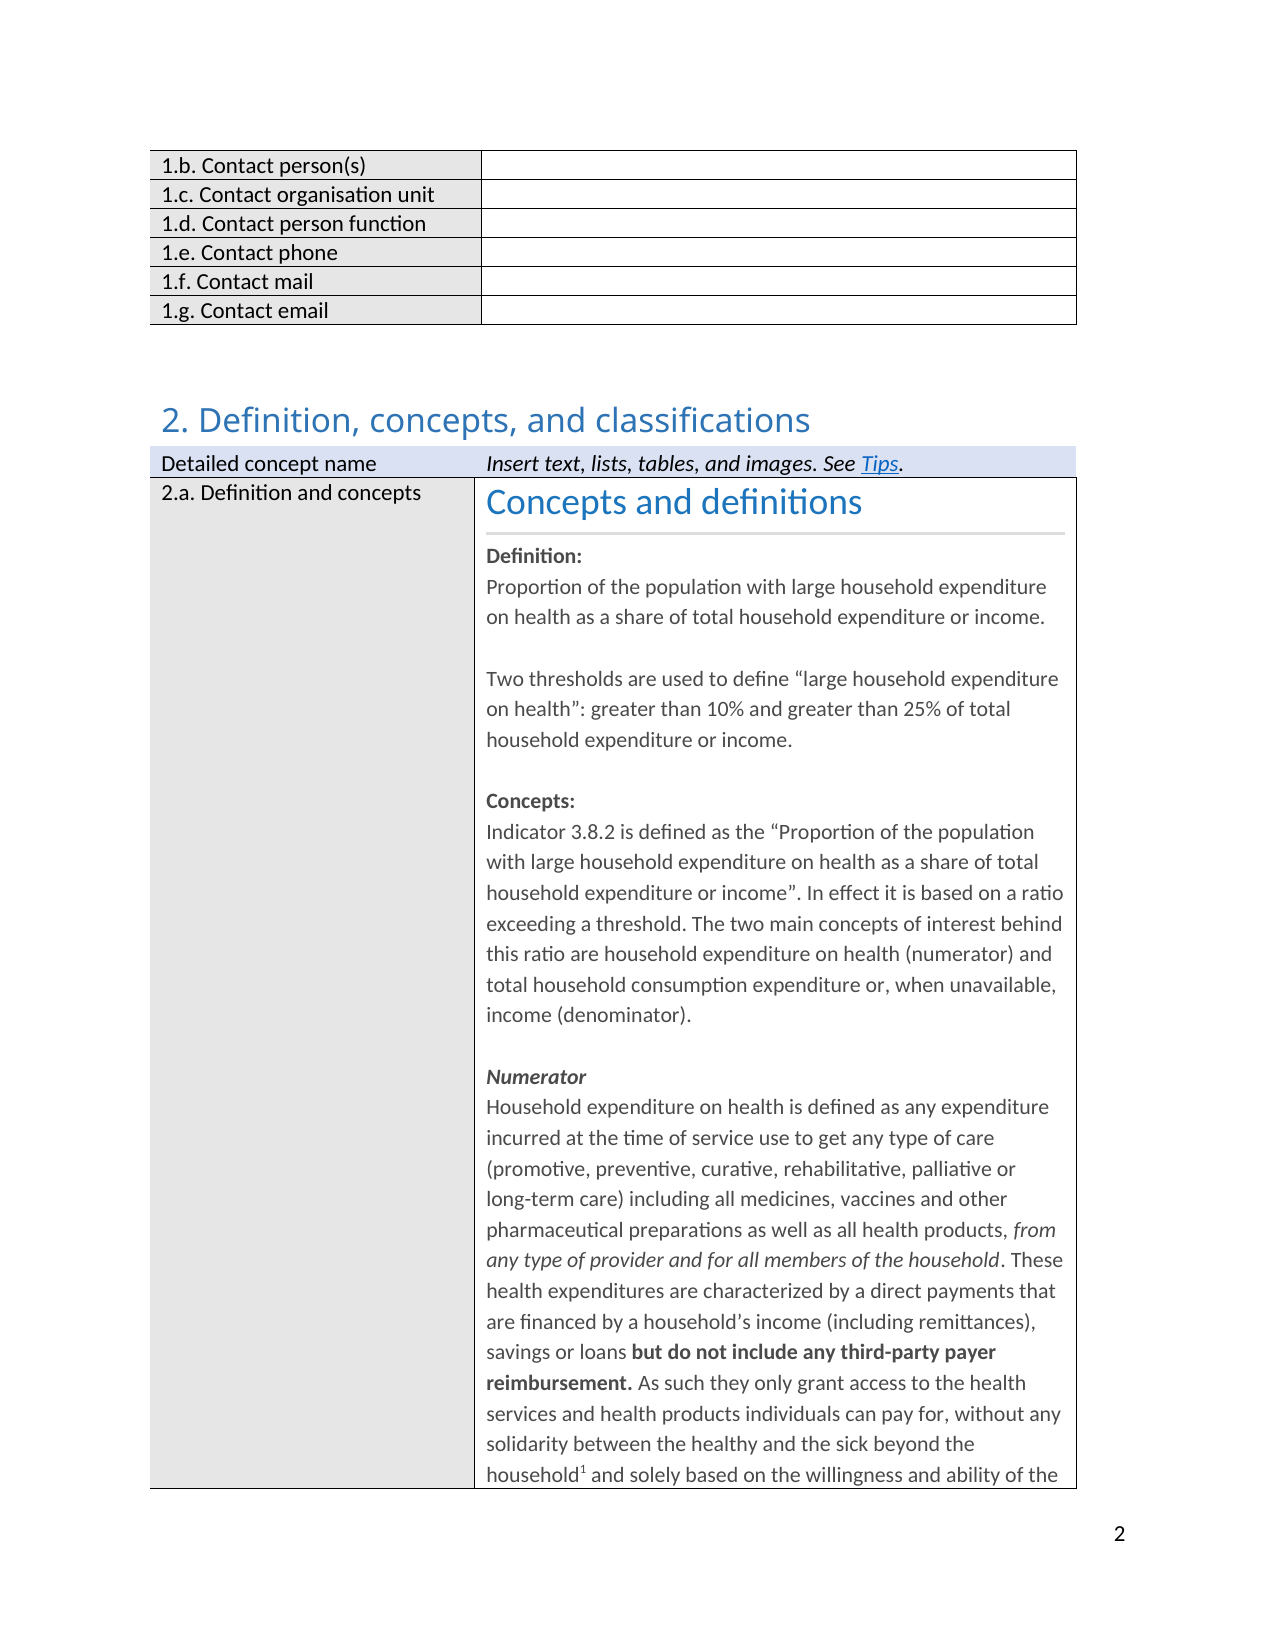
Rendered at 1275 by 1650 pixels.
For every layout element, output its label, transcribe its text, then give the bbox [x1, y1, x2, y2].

table_cell [482, 296, 1076, 324]
table_header 2. Definition, concepts, and classifications [150, 372, 1076, 446]
table_cell 1.f. Contact mail [150, 267, 481, 295]
table_cell [482, 151, 1076, 179]
table_cell [482, 180, 1076, 208]
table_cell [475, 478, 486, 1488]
table_cell 1.d. Contact person function [150, 209, 481, 237]
table_cell 1.e. Contact phone [150, 238, 481, 266]
table_cell 1.g. Contact email [150, 296, 481, 324]
table_cell [482, 209, 1076, 237]
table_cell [150, 478, 474, 1488]
table_cell Insert text, lists, tables, and images. See Tips. [475, 446, 1076, 477]
table_cell 1.c. Contact organisation unit [150, 180, 481, 208]
table_cell [482, 267, 1076, 295]
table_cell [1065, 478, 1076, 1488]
table_cell 1.b. Contact person(s) [150, 151, 481, 179]
table_cell [482, 238, 1076, 266]
table_cell Detailed concept name [150, 446, 475, 477]
